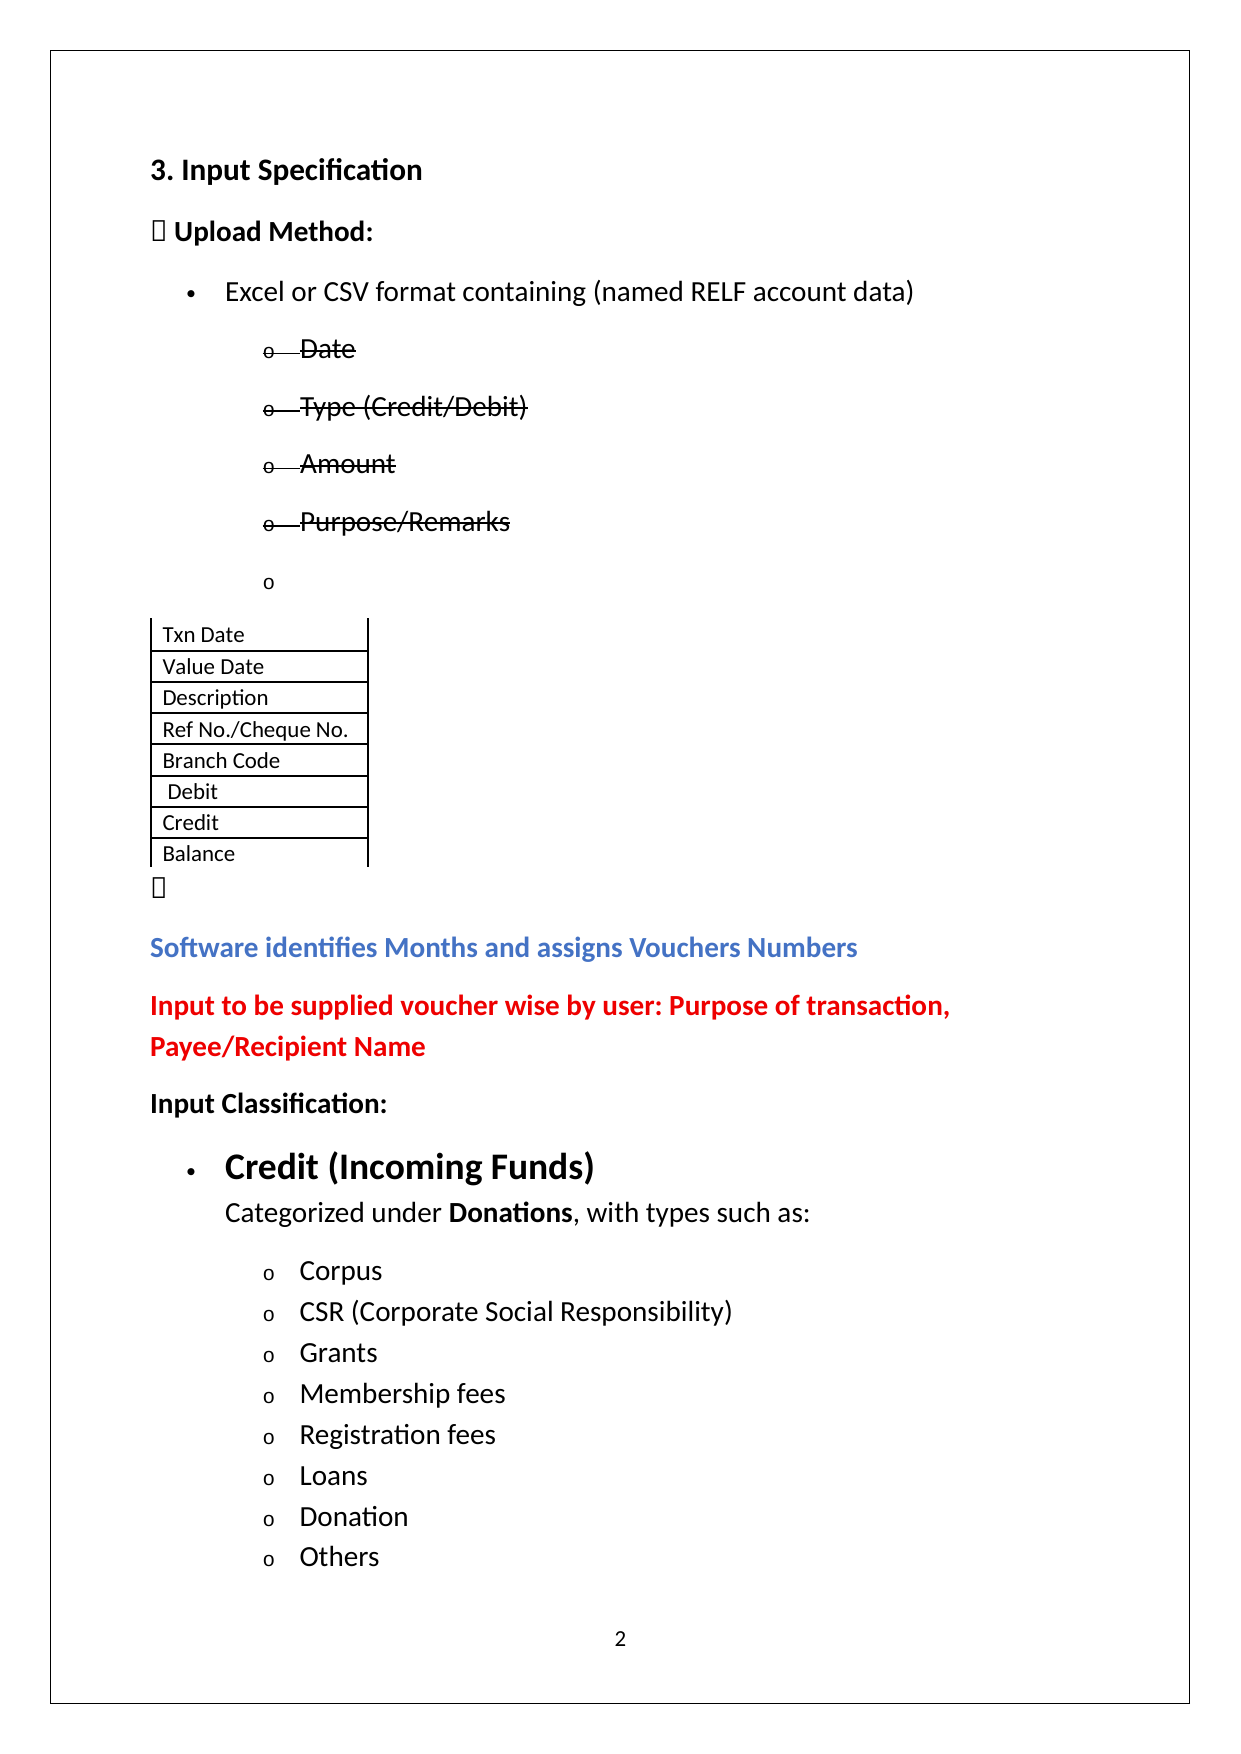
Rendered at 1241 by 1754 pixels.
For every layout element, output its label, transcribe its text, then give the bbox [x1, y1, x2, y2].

text Input to be supplied voucher wise by user: Purpose of transaction, Payee/Recipient Name [150, 987, 1090, 1064]
text 🔹 Upload Method: [150, 210, 1090, 250]
list Others [262, 1538, 1090, 1574]
list CSR (Corporate Social Responsibility) [262, 1293, 1090, 1328]
text 3. Input Specification [150, 150, 1090, 188]
text Software identifies Months and assigns Vouchers Numbers [150, 929, 1090, 965]
table_cell Ref No./Cheque No. [152, 714, 367, 743]
list Grants [262, 1334, 1090, 1369]
text Input Classification: [150, 1086, 1090, 1121]
text 🔹 [150, 867, 1090, 907]
list Corpus [262, 1252, 1090, 1288]
table_header Txn Date [152, 618, 367, 649]
table_cell Debit [152, 777, 367, 806]
table_cell Description [152, 683, 367, 712]
list Amount [262, 446, 1090, 481]
list Type (Credit/Debit) [262, 388, 1090, 423]
list Date [262, 330, 1090, 366]
table_cell Value Date [152, 652, 367, 681]
list Donation [262, 1498, 1090, 1533]
list Credit (Incoming Funds) Categorized under Donations, with types such as: [187, 1143, 1090, 1230]
table_cell Credit [152, 808, 367, 837]
list Loans [262, 1457, 1090, 1492]
list Purpose/Remarks [262, 503, 1090, 539]
list Registration fees [262, 1416, 1090, 1451]
table_cell Balance [152, 839, 367, 867]
list Excel or CSV format containing (named RELF account data) [187, 273, 1090, 308]
list Membership fees [262, 1375, 1090, 1410]
table_cell Branch Code [152, 745, 367, 774]
